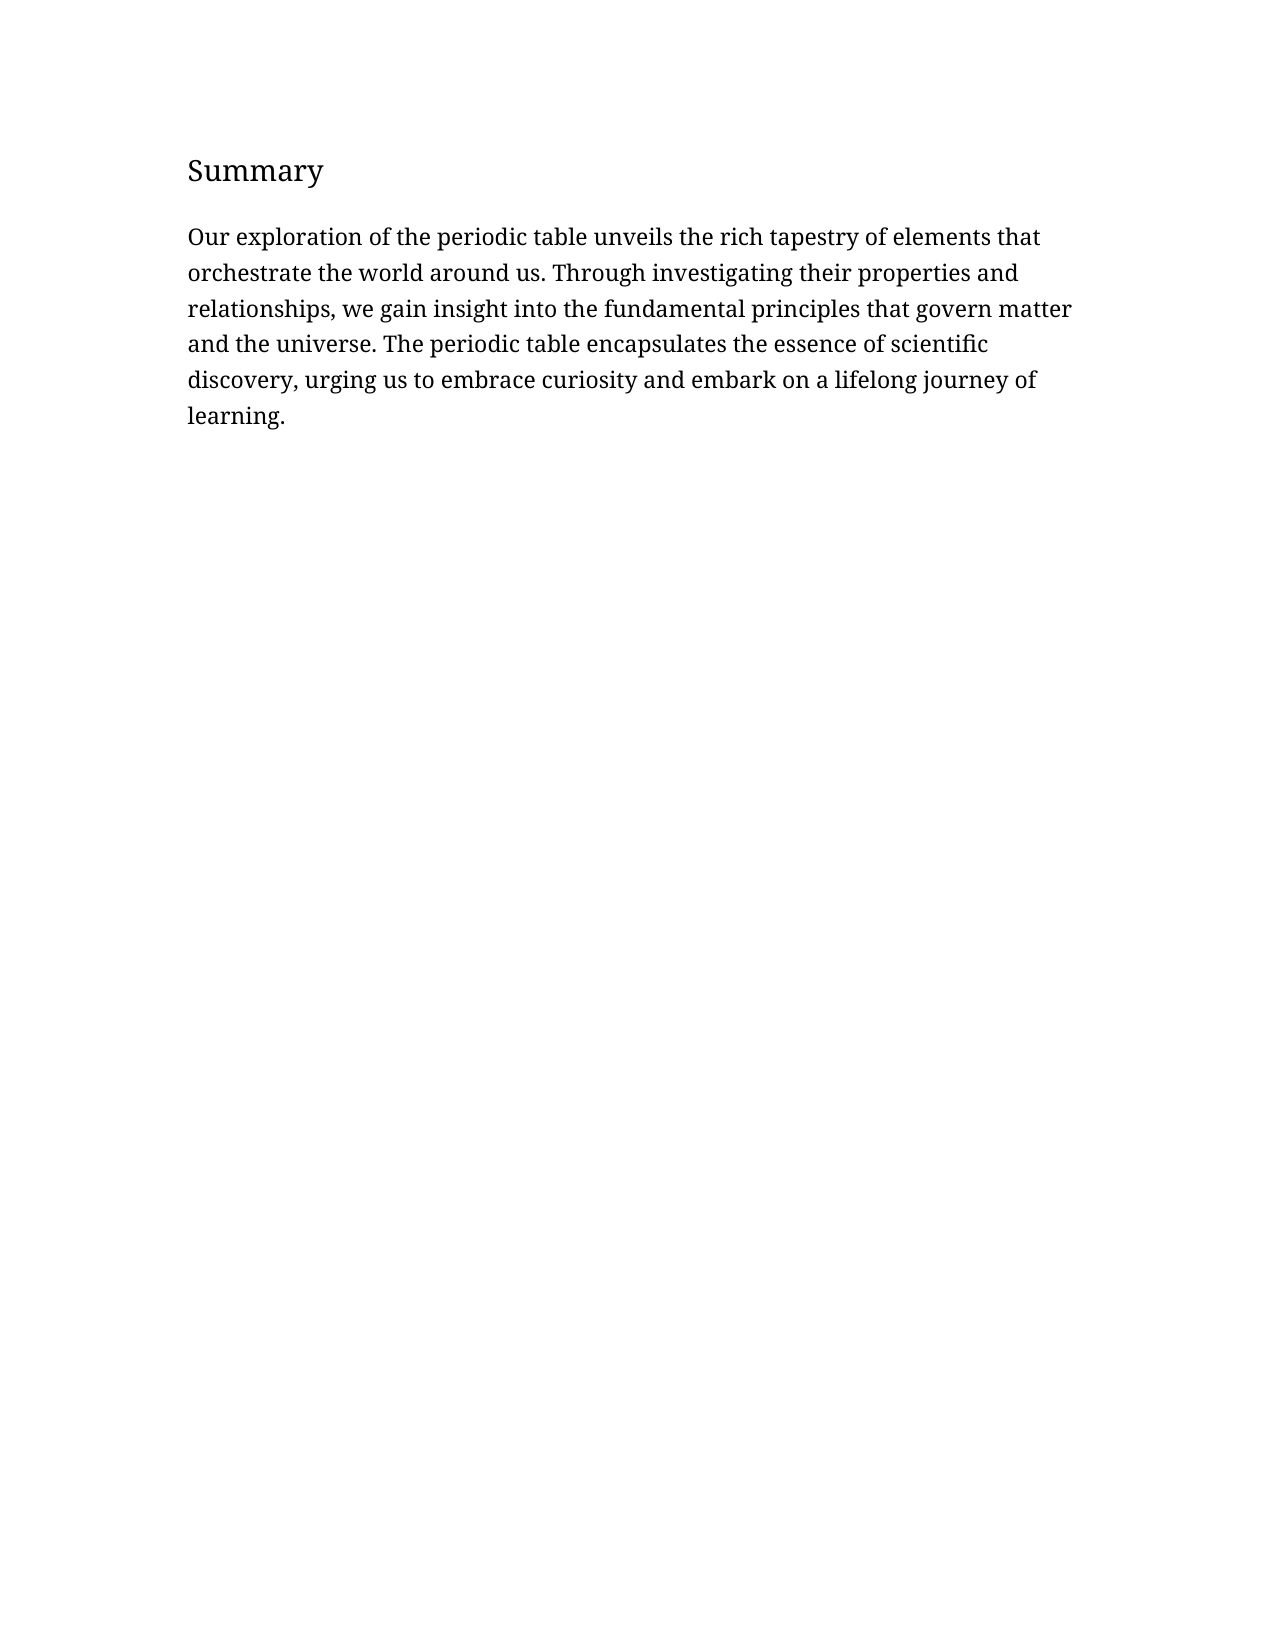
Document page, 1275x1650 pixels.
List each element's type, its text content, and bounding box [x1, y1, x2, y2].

text Summary [187, 150, 1087, 190]
text Our exploration of the periodic table unveils the rich tapestry of elements that orchestrate the world around us. Through investigating their properties and relationships, we gain insight into the fundamental principles that govern matter and the universe. The periodic table encapsulates the essence of scientific discovery, urging us to embrace curiosity and embark on a lifelong journey of learning. [187, 221, 1087, 432]
